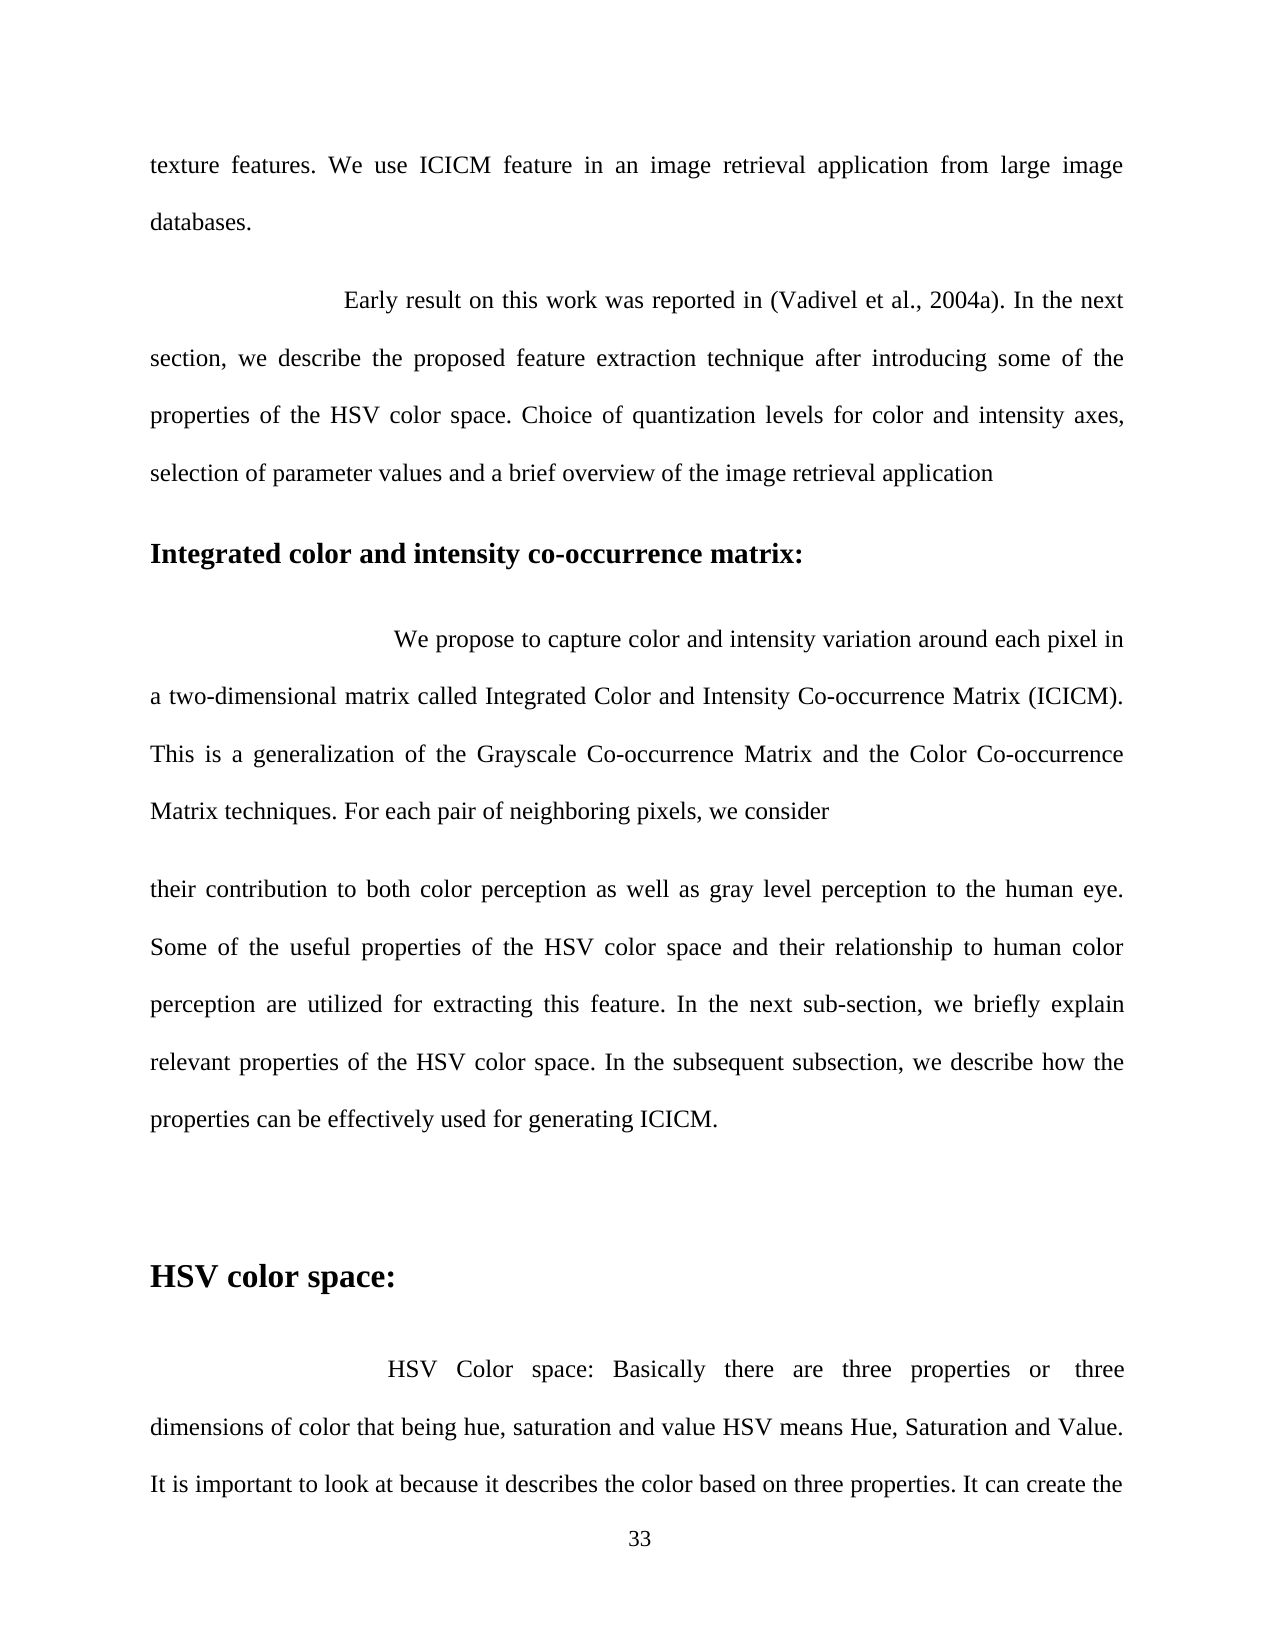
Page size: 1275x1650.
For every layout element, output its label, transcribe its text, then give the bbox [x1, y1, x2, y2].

text We propose to capture color and intensity variation around each pixel in a two-dimensional matrix called Integrated Color and Intensity Co-occurrence Matrix (ICICM). This is a generalization of the Grayscale Co-occurrence Matrix and the Color Co-occurrence Matrix techniques. For each pair of neighboring pixels, we consider [150, 624, 1125, 825]
subtitle HSV color space: [150, 1257, 1146, 1295]
text texture features. We use ICICM feature in an image retrieval application from large image databases. [150, 150, 1125, 236]
text their contribution to both color perception as well as gray level perception to the human eye. Some of the useful properties of the HSV color space and their relationship to human color perception are utilized for extracting this feature. In the next sub-section, we briefly explain relevant properties of the HSV color space. In the subsequent subsection, we describe how the properties can be effectively used for generating ICICM. [150, 874, 1125, 1133]
subtitle Integrated color and intensity co-occurrence matrix: [150, 536, 1146, 569]
text Early result on this work was reported in (Vadivel et al., 2004a). In the next section, we describe the proposed feature extraction technique after introducing some of the properties of the HSV color space. Choice of quantization levels for color and intensity axes, selection of parameter values and a brief overview of the image retrieval application [150, 285, 1125, 486]
text HSV Color space: Basically there are three properties or three dimensions of color that being hue, saturation and value HSV means Hue, Saturation and Value. It is important to look at because it describes the color based on three properties. It can create the [150, 1354, 1125, 1498]
